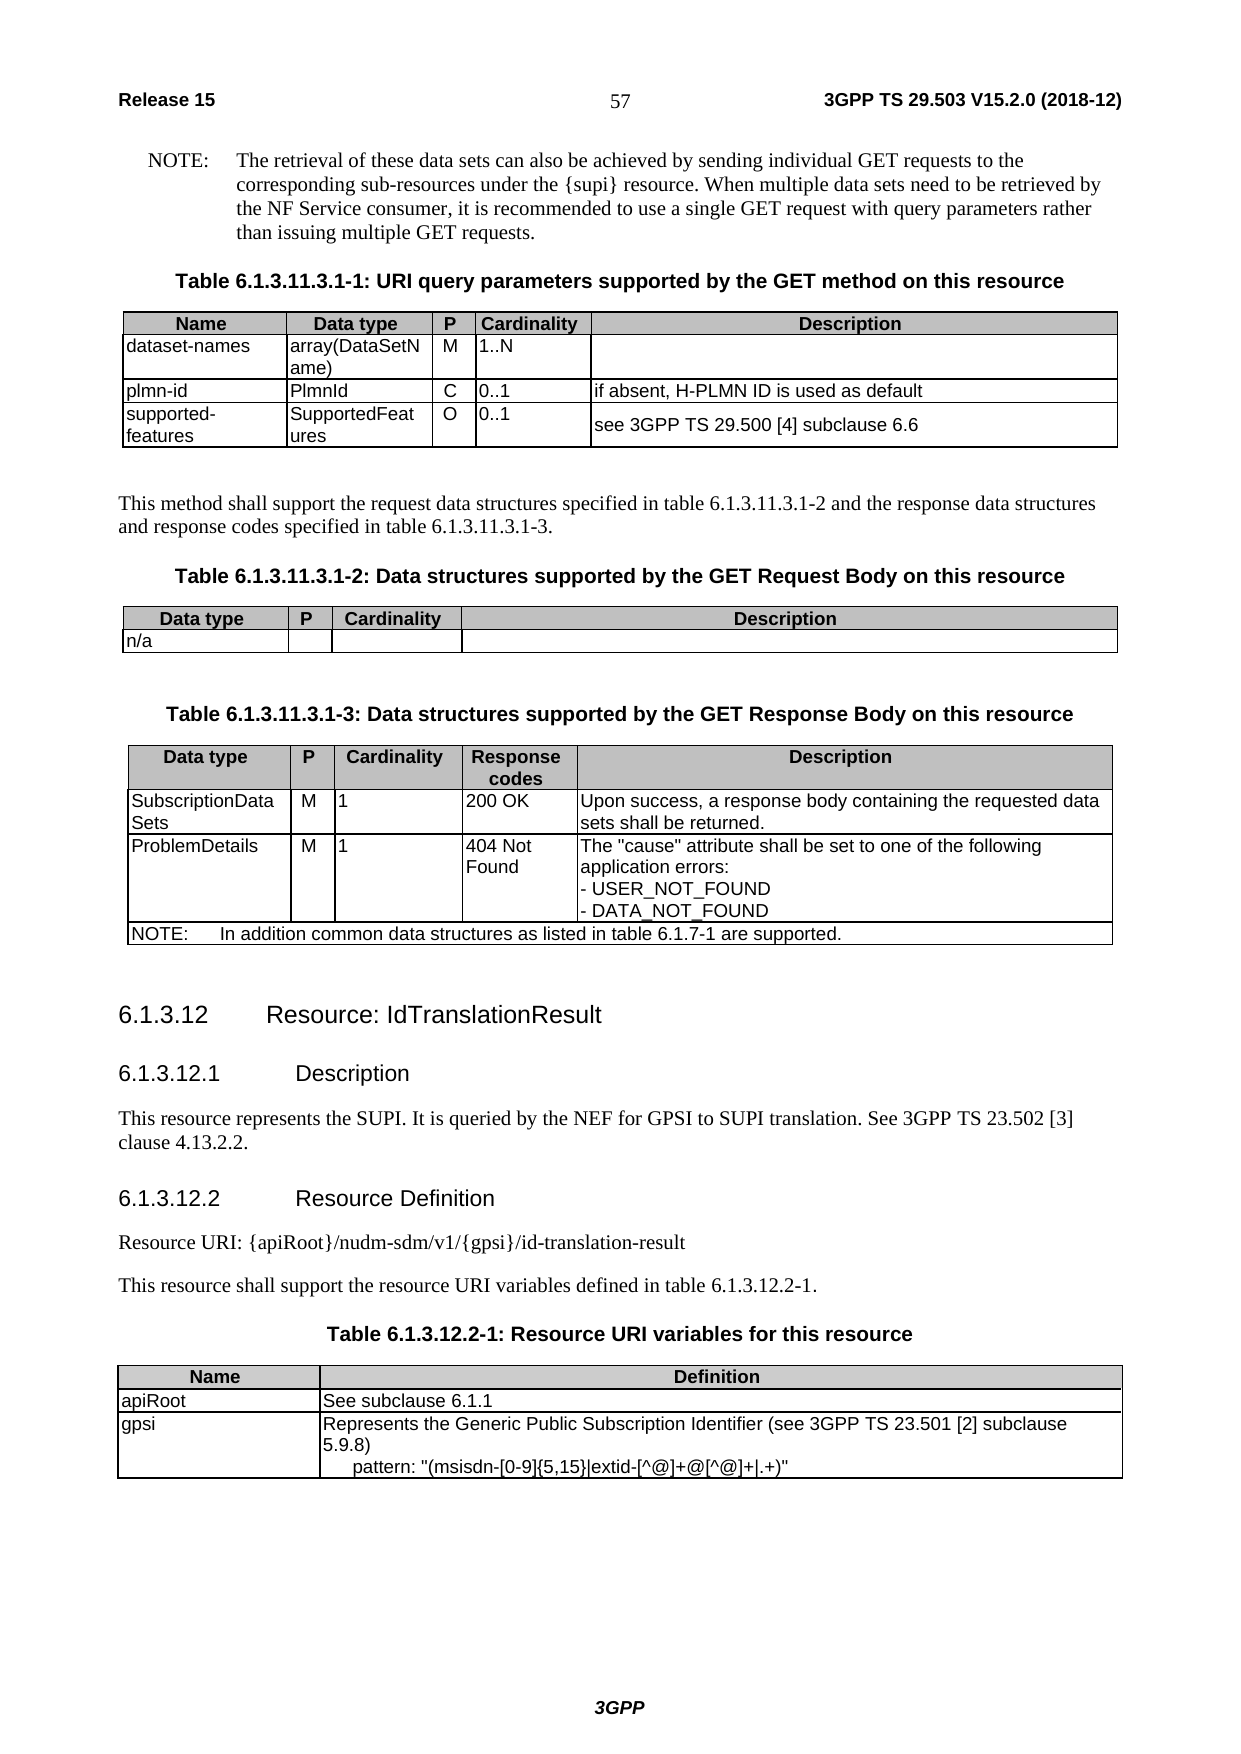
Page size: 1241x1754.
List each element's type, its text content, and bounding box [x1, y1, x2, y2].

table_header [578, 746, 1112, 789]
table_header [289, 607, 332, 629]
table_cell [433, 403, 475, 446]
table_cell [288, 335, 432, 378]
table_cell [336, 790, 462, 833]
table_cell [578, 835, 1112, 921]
text NOTE: The retrieval of these data sets can also be achieved by sending individual GET requests to the corresponding sub-resources under the {supi} resource. When multiple data sets need to be retrieved by the NF Service consumer, it is recommended to use a single GET request with query parameters rather than issuing multiple GET requests. [148, 147, 1122, 244]
text Table 6.1.3.11.3.1-2: Data structures supported by the GET Request Body on this resource [118, 563, 1122, 587]
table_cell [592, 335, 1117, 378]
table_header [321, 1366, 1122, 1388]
text Resource URI: {apiRoot}/nudm-sdm/v1/{gpsi}/id-translation-result [118, 1230, 1122, 1254]
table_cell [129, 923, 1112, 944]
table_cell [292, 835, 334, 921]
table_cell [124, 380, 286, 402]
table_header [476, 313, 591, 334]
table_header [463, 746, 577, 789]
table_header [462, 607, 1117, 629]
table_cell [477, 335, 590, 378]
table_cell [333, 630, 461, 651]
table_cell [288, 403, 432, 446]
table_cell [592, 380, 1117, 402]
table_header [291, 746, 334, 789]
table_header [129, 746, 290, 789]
subtitle 6.1.3.12.1 Description [118, 1060, 1122, 1087]
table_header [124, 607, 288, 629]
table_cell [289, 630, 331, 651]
text Table 6.1.3.11.3.1-3: Data structures supported by the GET Response Body on this resource [118, 702, 1122, 726]
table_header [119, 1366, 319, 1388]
text This resource shall support the resource URI variables defined in table 6.1.3.12.2-1. [118, 1273, 1122, 1297]
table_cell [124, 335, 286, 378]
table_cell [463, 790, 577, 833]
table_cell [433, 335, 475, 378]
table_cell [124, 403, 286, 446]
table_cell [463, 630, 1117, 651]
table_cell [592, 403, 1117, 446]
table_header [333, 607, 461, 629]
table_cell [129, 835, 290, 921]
text This method shall support the request data structures specified in table 6.1.3.11.3.1-2 and the response data structures and response codes specified in table 6.1.3.11.3.1-3. [118, 490, 1122, 538]
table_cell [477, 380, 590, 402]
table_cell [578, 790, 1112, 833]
text Table 6.1.3.12.2-1: Resource URI variables for this resource [118, 1322, 1122, 1346]
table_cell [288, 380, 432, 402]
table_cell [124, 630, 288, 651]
subtitle 6.1.3.12.2 Resource Definition [118, 1185, 1122, 1211]
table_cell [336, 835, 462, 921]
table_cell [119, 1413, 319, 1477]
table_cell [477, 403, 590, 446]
text Table 6.1.3.11.3.1-1: URI query parameters supported by the GET method on this resource [118, 269, 1122, 293]
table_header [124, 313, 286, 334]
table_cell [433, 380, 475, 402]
subtitle 6.1.3.12 Resource: IdTranslationResult [118, 1000, 1122, 1029]
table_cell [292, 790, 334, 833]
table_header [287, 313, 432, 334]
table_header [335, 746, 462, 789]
text This resource represents the SUPI. It is queried by the NEF for GPSI to SUPI translation. See 3GPP TS 23.502 [3] clause 4.13.2.2. [118, 1106, 1122, 1154]
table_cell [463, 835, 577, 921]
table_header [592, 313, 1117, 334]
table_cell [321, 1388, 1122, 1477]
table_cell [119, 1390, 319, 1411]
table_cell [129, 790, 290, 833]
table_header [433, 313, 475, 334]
